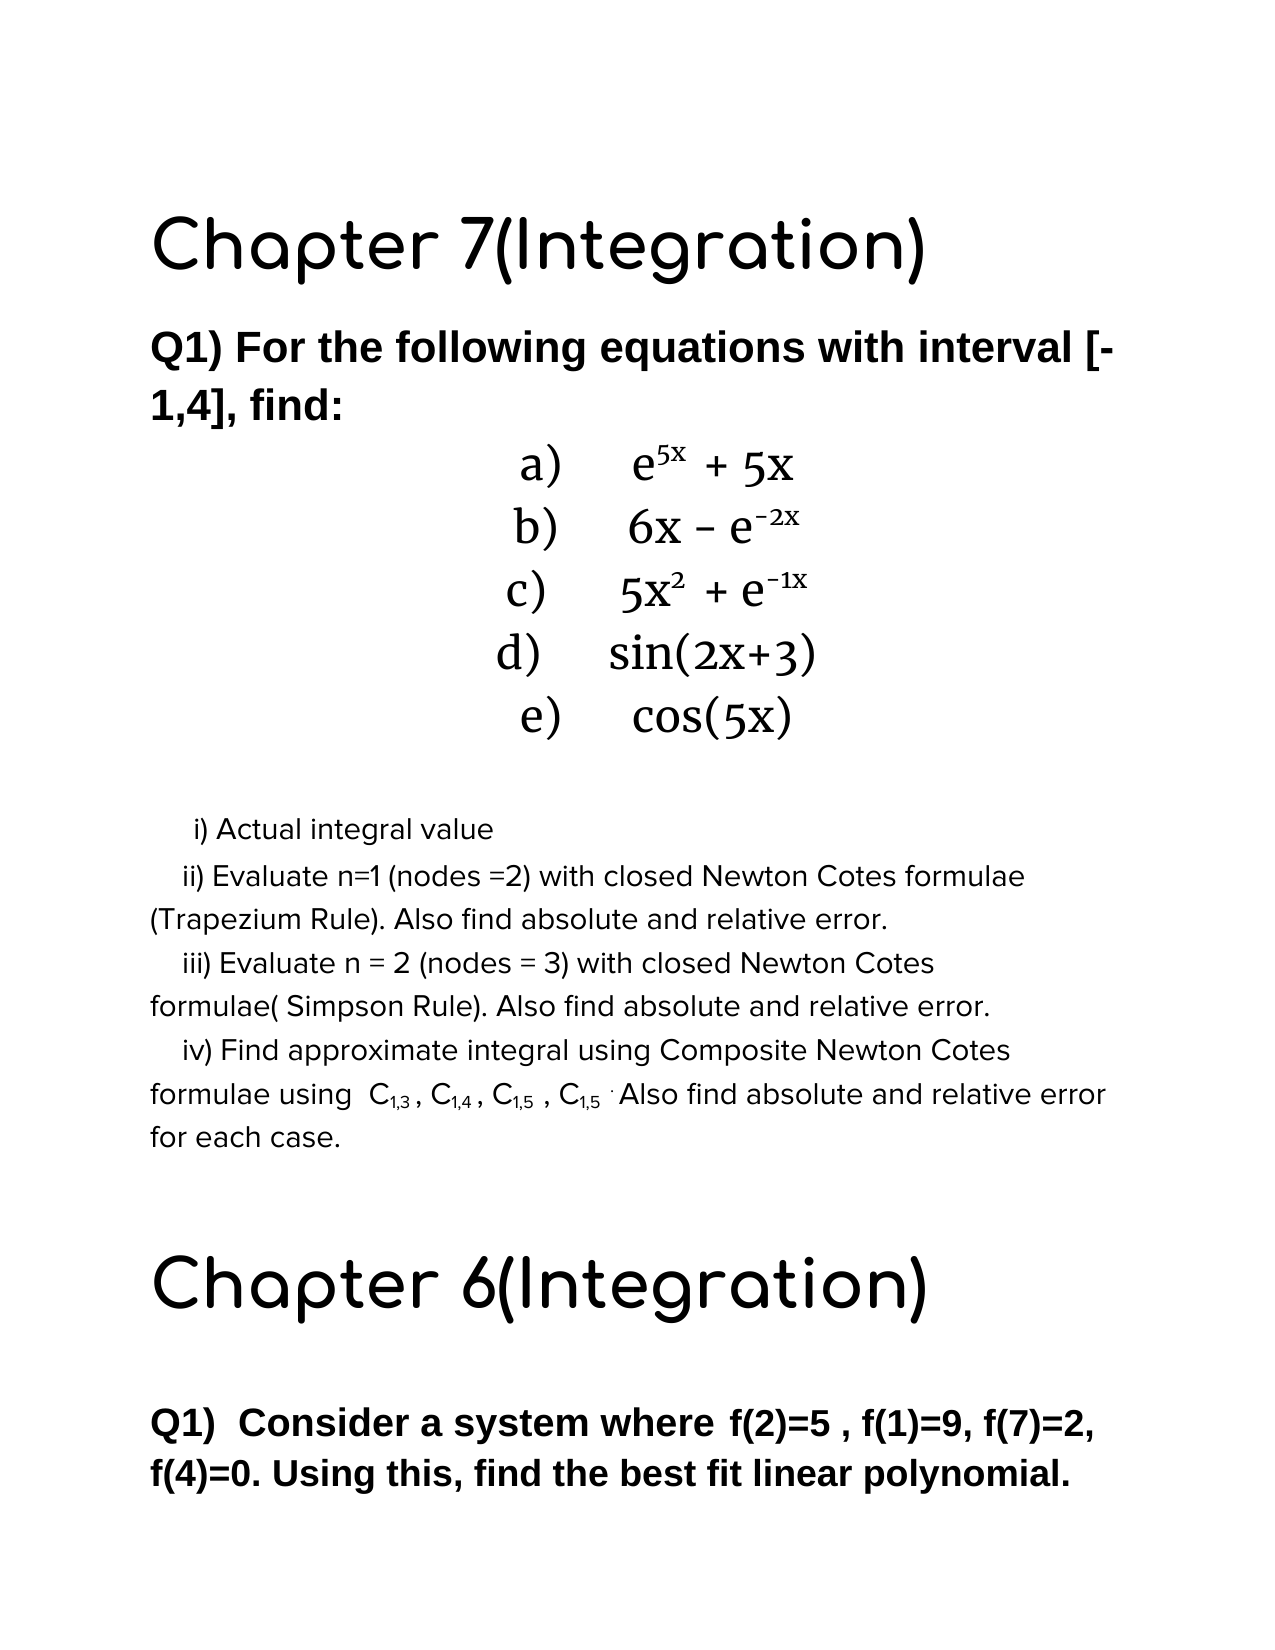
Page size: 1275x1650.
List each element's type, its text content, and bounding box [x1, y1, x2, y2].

list 6x - e-2x [187, 500, 1125, 555]
list e5x + 5x [187, 437, 1125, 492]
list sin(2x+3) [187, 627, 1125, 682]
text Q1) For the following equations with interval [-1,4], find: [150, 321, 1125, 429]
list cos(5x) [187, 690, 1125, 745]
text i) Actual integral value [150, 811, 1125, 849]
text iii) Evaluate n = 2 (nodes = 3) with closed Newton Cotes formulae( Simpson Rule). Also find absolute and relative error. [150, 944, 1125, 1026]
list 5x2 + e-1x [187, 563, 1125, 618]
title Chapter 6(Integration) [150, 1250, 1125, 1324]
text iv) Find approximate integral using Composite Newton Cotes formulae using C1,3 , C1,4 , C1,5 , C1,5 . Also find absolute and relative error for each case. [150, 1032, 1125, 1157]
text ii) Evaluate n=1 (nodes =2) with closed Newton Cotes formulae (Trapezium Rule). Also find absolute and relative error. [150, 857, 1125, 939]
title Chapter 7(Integration) [150, 210, 1125, 285]
text Q1) Consider a system where f(2)=5 , f(1)=9, f(7)=2, f(4)=0. Using this, find the best fit linear polynomial. [150, 1399, 1125, 1494]
